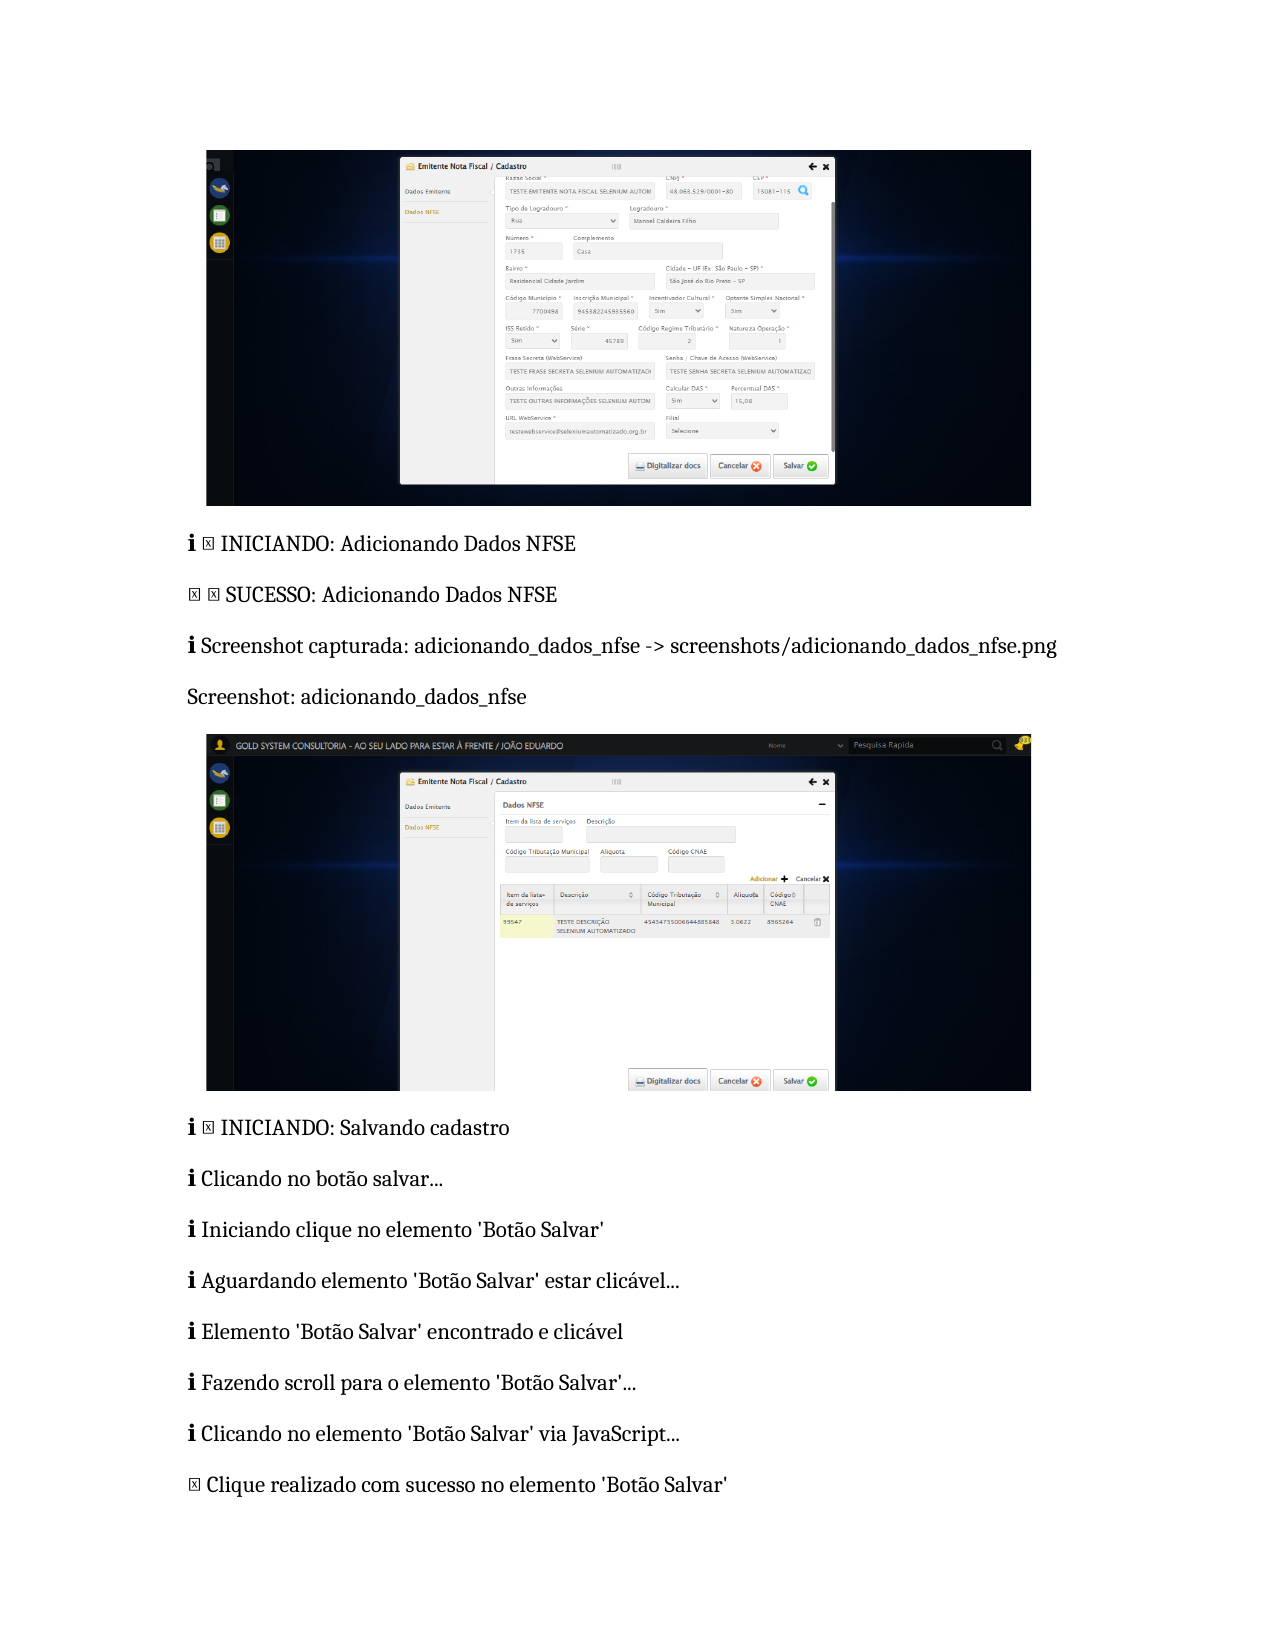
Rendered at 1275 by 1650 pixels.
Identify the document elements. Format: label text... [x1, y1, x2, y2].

text ℹ️ Screenshot capturada: adicionando_dados_nfse -> screenshots/adicionando_dados_nfse.png [187, 632, 1087, 659]
text ℹ️ Clicando no botão salvar... [187, 1166, 1087, 1192]
text Screenshot: adicionando_dados_nfse [187, 683, 1087, 710]
picture [206, 150, 1032, 506]
text ℹ️ Elemento 'Botão Salvar' encontrado e clicável [187, 1319, 1087, 1346]
text ℹ️ Aguardando elemento 'Botão Salvar' estar clicável... [187, 1268, 1087, 1294]
picture [206, 734, 1032, 1091]
text ✅ Clique realizado com sucesso no elemento 'Botão Salvar' [187, 1472, 1087, 1499]
text ℹ️ Iniciando clique no elemento 'Botão Salvar' [187, 1217, 1087, 1243]
text ℹ️ Clicando no elemento 'Botão Salvar' via JavaScript... [187, 1421, 1087, 1448]
text ℹ️ 🔄 INICIANDO: Salvando cadastro [187, 1115, 1087, 1141]
text ℹ️ 🔄 INICIANDO: Adicionando Dados NFSE [187, 530, 1087, 557]
text ℹ️ Fazendo scroll para o elemento 'Botão Salvar'... [187, 1370, 1087, 1397]
text ✅ ✅ SUCESSO: Adicionando Dados NFSE [187, 581, 1087, 608]
